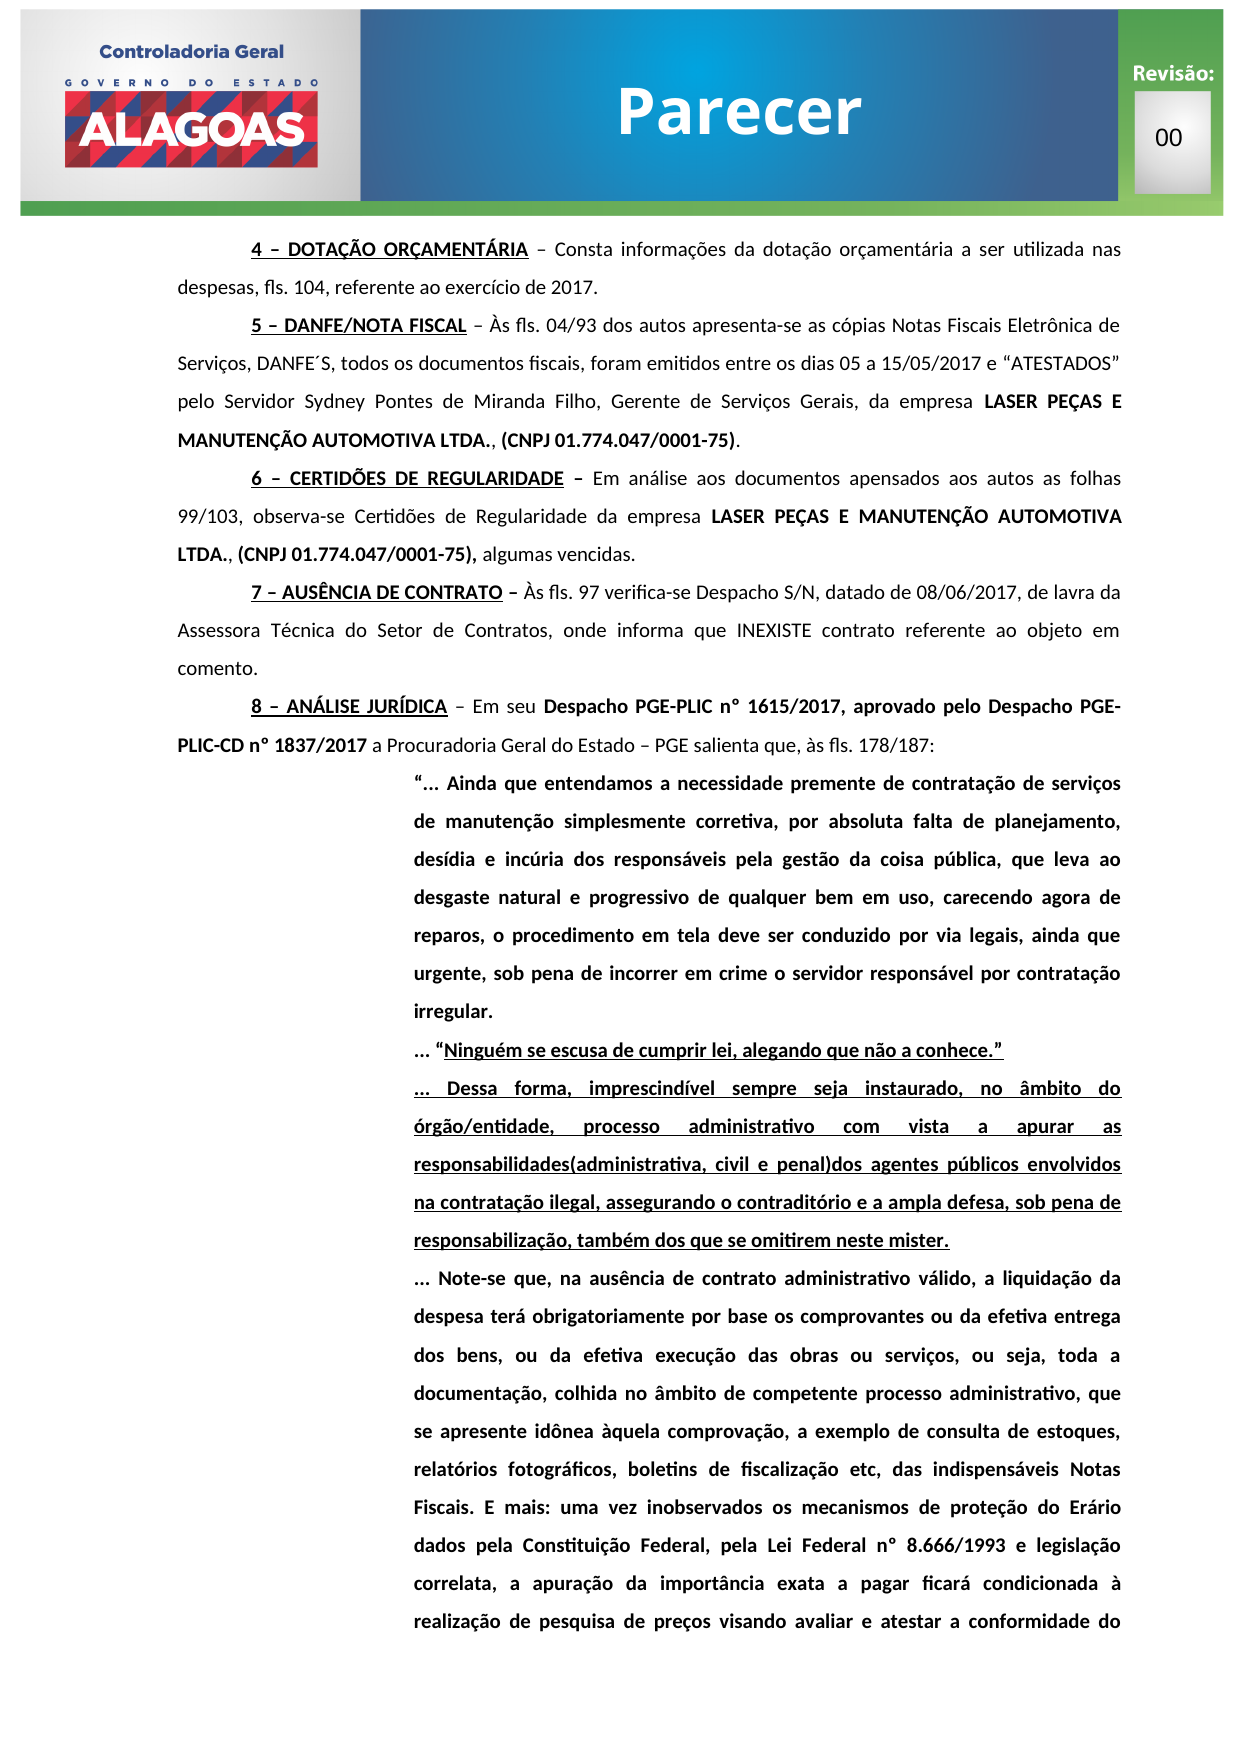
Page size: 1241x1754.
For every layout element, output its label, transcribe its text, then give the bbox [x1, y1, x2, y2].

text “... Ainda que entendamos a necessidade premente de contratação de serviços de manutenção simplesmente corretiva, por absoluta falta de planejamento, desídia e incúria dos responsáveis pela gestão da coisa pública, que leva ao desgaste natural e progressivo de qualquer bem em uso, carecendo agora de reparos, o procedimento em tela deve ser conduzido por via legais, ainda que urgente, sob pena de incorrer em crime o servidor responsável por contratação irregular. [413, 770, 1122, 1024]
text ... Dessa forma, imprescindível sempre seja instaurado, no âmbito do órgão/entidade, processo administrativo com vista a apurar as responsabilidades(administrativa, civil e penal)dos agentes públicos envolvidos na contratação ilegal, assegurando o contraditório e a ampla defesa, sob pena de responsabilização, também dos que se omitirem neste mister. [413, 1212, 1122, 1253]
picture [20, 9, 1224, 216]
text 4 – DOTAÇÃO ORÇAMENTÁRIA – Consta informações da dotação orçamentária a ser utilizada nas despesas, fls. 104, referente ao exercício de 2017. [177, 236, 1122, 300]
text 8 – ANÁLISE JURÍDICA – Em seu Despacho PGE-PLIC nº 1615/2017, aprovado pelo Despacho PGE-PLIC-CD nº 1837/2017 a Procuradoria Geral do Estado – PGE salienta que, às fls. 178/187: [177, 694, 1122, 757]
text 5 – DANFE/NOTA FISCAL – Às fls. 04/93 dos autos apresenta-se as cópias Notas Fiscais Eletrônica de Serviços, DANFE´S, todos os documentos fiscais, foram emitidos entre os dias 05 a 15/05/2017 e “ATESTADOS” pelo Servidor Sydney Pontes de Miranda Filho, Gerente de Serviços Gerais, da empresa LASER PEÇAS E MANUTENÇÃO AUTOMOTIVA LTDA., (CNPJ 01.774.047/0001-75). [177, 312, 1122, 452]
text ... “Ninguém se escusa de cumprir lei, alegando que não a conhece.” [413, 1037, 1122, 1062]
text ... Dessa forma, imprescindível sempre seja instaurado, no âmbito do órgão/entidade, processo administrativo com vista a apurar as responsabilidades(administrativa, civil e penal)dos agentes públicos envolvidos na contratação ilegal, assegurando o contraditório e a ampla defesa, sob pena de responsabilização, também dos que se omitirem neste mister. [413, 1136, 1122, 1173]
text ... Dessa forma, imprescindível sempre seja instaurado, no âmbito do órgão/entidade, processo administrativo com vista a apurar as responsabilidades(administrativa, civil e penal)dos agentes públicos envolvidos na contratação ilegal, assegurando o contraditório e a ampla defesa, sob pena de responsabilização, também dos que se omitirem neste mister. [413, 1174, 1122, 1211]
text ... Dessa forma, imprescindível sempre seja instaurado, no âmbito do órgão/entidade, processo administrativo com vista a apurar as responsabilidades(administrativa, civil e penal)dos agentes públicos envolvidos na contratação ilegal, assegurando o contraditório e a ampla defesa, sob pena de responsabilização, também dos que se omitirem neste mister. [413, 1098, 1122, 1135]
text 7 – AUSÊNCIA DE CONTRATO – Às fls. 97 verifica-se Despacho S/N, datado de 08/06/2017, de lavra da Assessora Técnica do Setor de Contratos, onde informa que INEXISTE contrato referente ao objeto em comento. [177, 579, 1122, 681]
text 6 – CERTIDÕES DE REGULARIDADE – Em análise aos documentos apensados aos autos as folhas 99/103, observa-se Certidões de Regularidade da empresa LASER PEÇAS E MANUTENÇÃO AUTOMOTIVA LTDA., (CNPJ 01.774.047/0001-75), algumas vencidas. [177, 465, 1122, 567]
